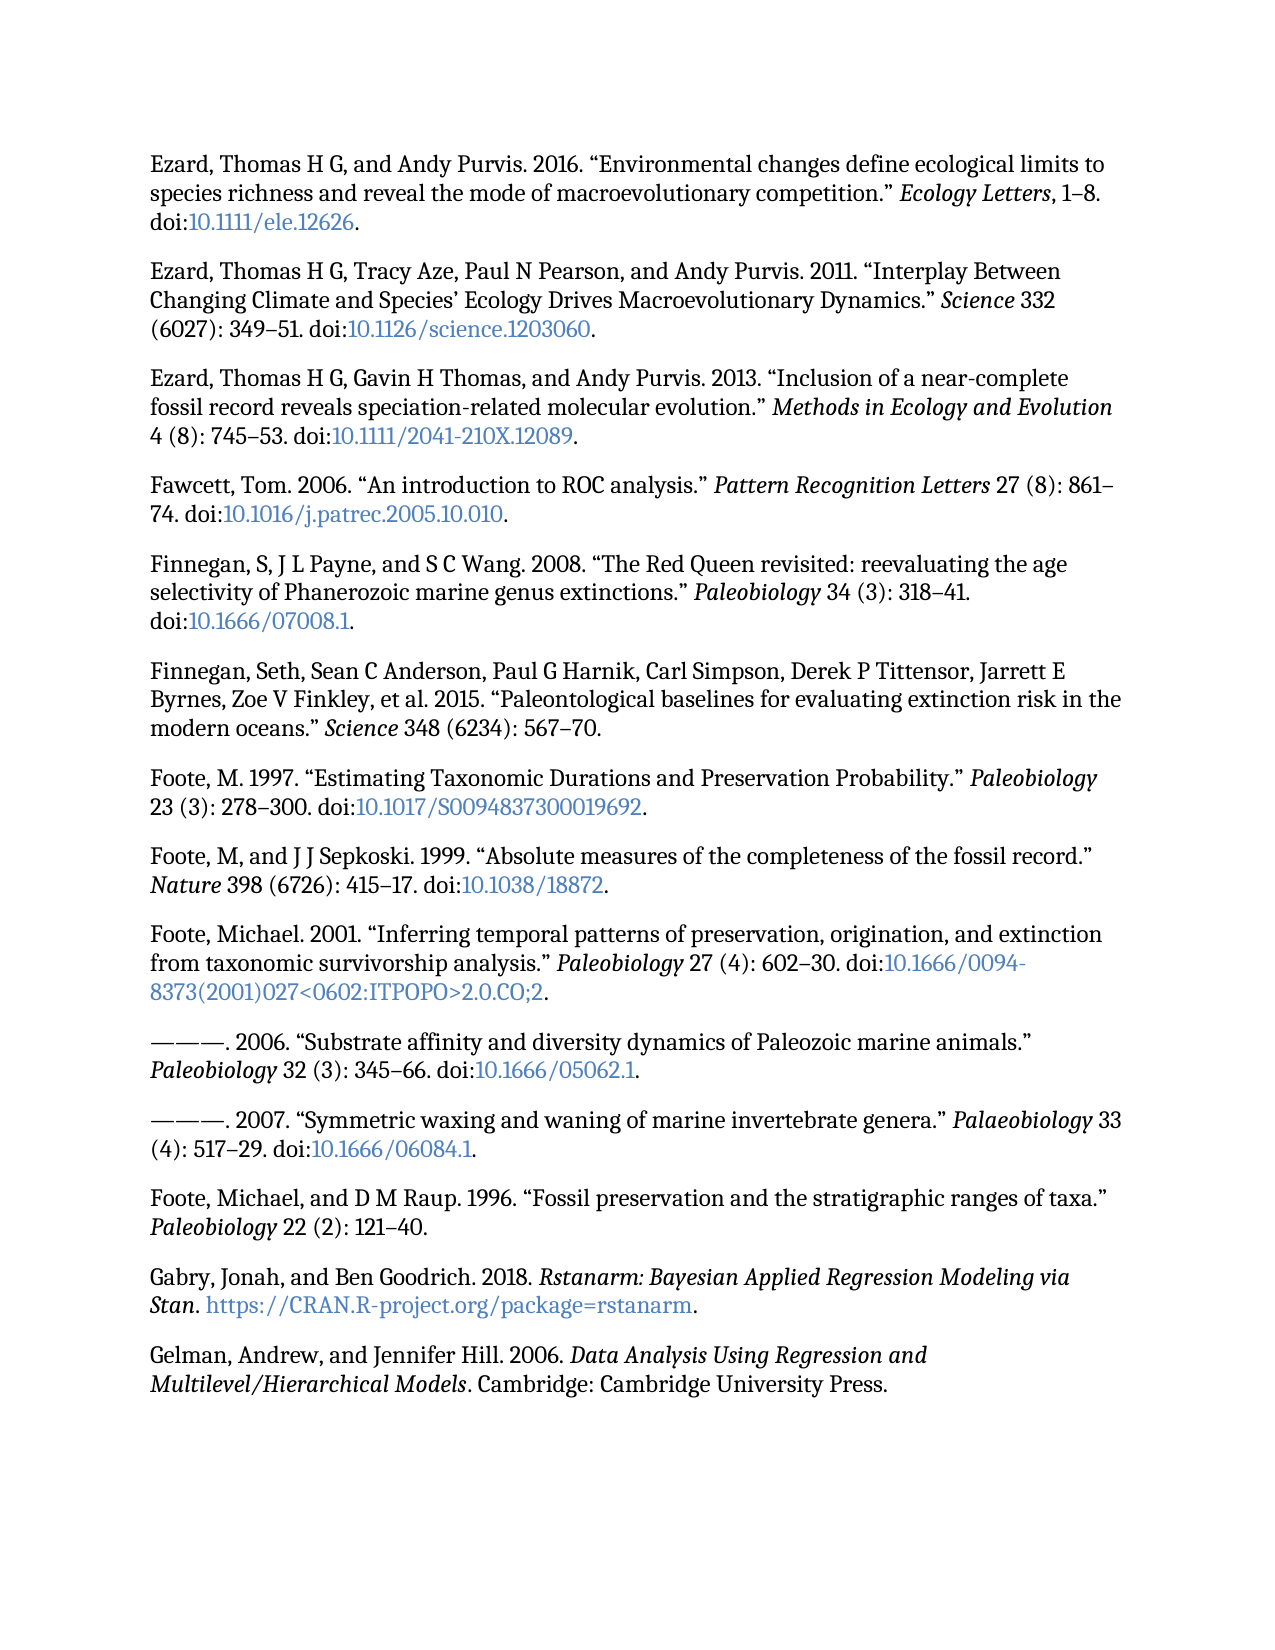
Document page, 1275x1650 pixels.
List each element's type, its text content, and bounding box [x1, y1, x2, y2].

text ———. 2006. “Substrate affinity and diversity dynamics of Paleozoic marine animals.” Paleobiology 32 (3): 345–66. doi:10.1666/05062.1. [150, 1027, 1125, 1085]
text Ezard, Thomas H G, Tracy Aze, Paul N Pearson, and Andy Purvis. 2011. “Interplay Between Changing Climate and Species’ Ecology Drives Macroevolutionary Dynamics.” Science 332 (6027): 349–51. doi:10.1126/science.1203060. [150, 257, 1125, 343]
text Finnegan, S, J L Payne, and S C Wang. 2008. “The Red Queen revisited: reevaluating the age selectivity of Phanerozoic marine genus extinctions.” Paleobiology 34 (3): 318–41. doi:10.1666/07008.1. [150, 549, 1125, 636]
text Gelman, Andrew, and Jennifer Hill. 2006. Data Analysis Using Regression and Multilevel/Hierarchical Models. Cambridge: Cambridge University Press. [150, 1341, 1125, 1398]
text Ezard, Thomas H G, Gavin H Thomas, and Andy Purvis. 2013. “Inclusion of a near-complete fossil record reveals speciation-related molecular evolution.” Methods in Ecology and Evolution 4 (8): 745–53. doi:10.1111/2041-210X.12089. [150, 364, 1125, 450]
text Fawcett, Tom. 2006. “An introduction to ROC analysis.” Pattern Recognition Letters 27 (8): 861–74. doi:10.1016/j.patrec.2005.10.010. [150, 471, 1125, 529]
text Finnegan, Seth, Sean C Anderson, Paul G Harnik, Carl Simpson, Derek P Tittensor, Jarrett E Byrnes, Zoe V Finkley, et al. 2015. “Paleontological baselines for evaluating extinction risk in the modern oceans.” Science 348 (6234): 567–70. [150, 657, 1125, 743]
text Foote, M. 1997. “Estimating Taxonomic Durations and Preservation Probability.” Paleobiology 23 (3): 278–300. doi:10.1017/S0094837300019692. [150, 764, 1125, 821]
text Foote, M, and J J Sepkoski. 1999. “Absolute measures of the completeness of the fossil record.” Nature 398 (6726): 415–17. doi:10.1038/18872. [150, 842, 1125, 899]
text ———. 2007. “Symmetric waxing and waning of marine invertebrate genera.” Palaeobiology 33 (4): 517–29. doi:10.1666/06084.1. [150, 1106, 1125, 1163]
text Foote, Michael, and D M Raup. 1996. “Fossil preservation and the stratigraphic ranges of taxa.” Paleobiology 22 (2): 121–40. [150, 1184, 1125, 1242]
text Gabry, Jonah, and Ben Goodrich. 2018. Rstanarm: Bayesian Applied Regression Modeling via Stan. https://CRAN.R-project.org/package=rstanarm. [150, 1262, 1125, 1320]
text Ezard, Thomas H G, and Andy Purvis. 2016. “Environmental changes define ecological limits to species richness and reveal the mode of macroevolutionary competition.” Ecology Letters, 1–8. doi:10.1111/ele.12626. [150, 150, 1125, 236]
text Foote, Michael. 2001. “Inferring temporal patterns of preservation, origination, and extinction from taxonomic survivorship analysis.” Paleobiology 27 (4): 602–30. doi:10.1666/0094-8373(2001)027<0602:ITPOPO>2.0.CO;2. [150, 920, 1125, 1007]
